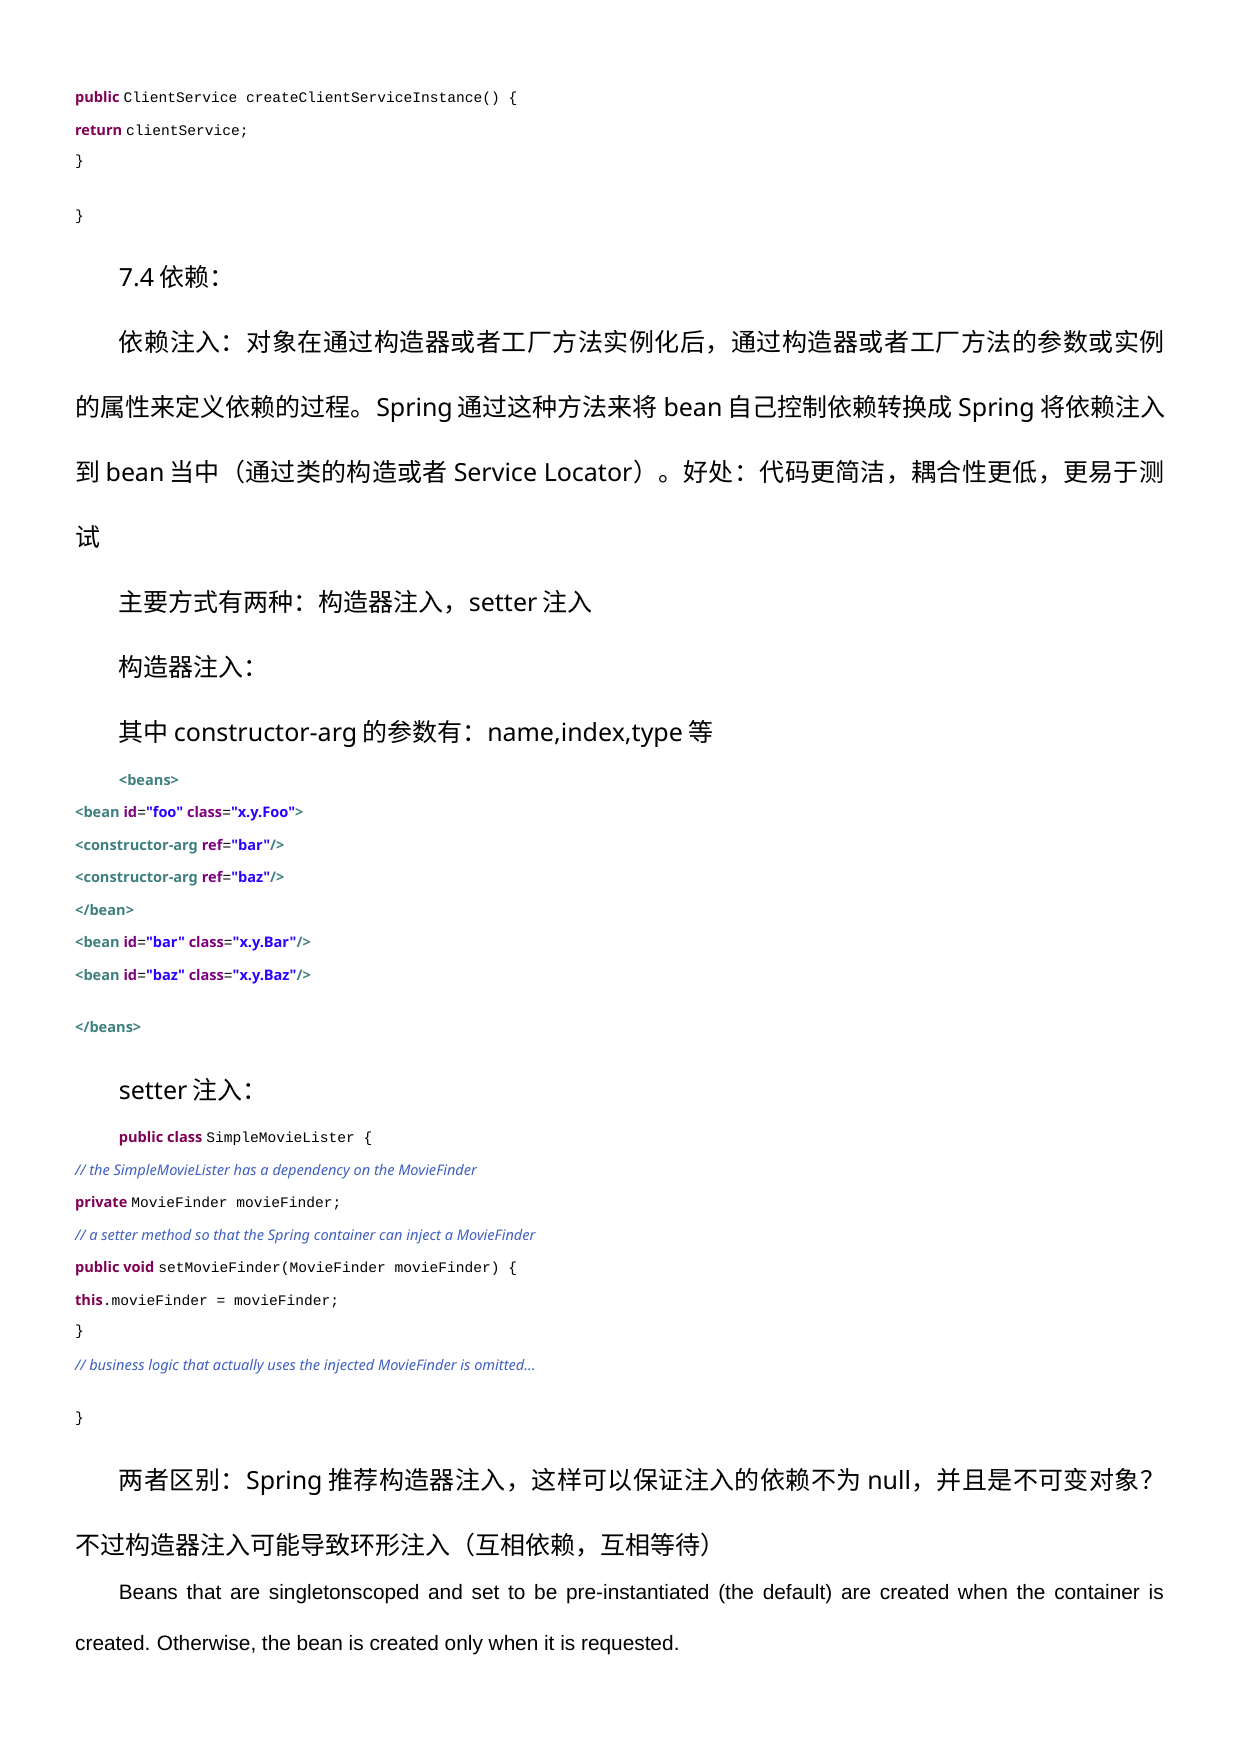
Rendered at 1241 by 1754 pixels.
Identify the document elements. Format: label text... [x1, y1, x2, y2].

text 依赖注入：对象在通过构造器或者工厂方法实例化后，通过构造器或者工厂方法的参数或实例的属性来定义依赖的过程。Spring通过这种方法来将bean自己控制依赖转换成Spring将依赖注入到bean当中（通过类的构造或者Service Locator）。好处：代码更简洁，耦合性更低，更易于测试 [75, 308, 1165, 568]
text 两者区别：Spring推荐构造器注入，这样可以保证注入的依赖不为null，并且是不可变对象？不过构造器注入可能导致环形注入（互相依赖，互相等待） [75, 1446, 1165, 1576]
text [75, 81, 1165, 243]
text 其中constructor-arg的参数有：name,index,type等 [75, 698, 1165, 763]
text public class SimpleMovieLister { // the SimpleMovieLister has a dependency on the MovieFinder private MovieFinder movieFinder; // a setter method so that the Spring container can inject a MovieFinder public void setMovieFinder(MovieFinder movieFinder) { this.movieFinder = movieFinder; } // business logic that actually uses the injected MovieFinder is omitted... } [75, 1121, 1165, 1446]
text <beans> <bean id="foo" class="x.y.Foo"> <constructor-arg ref="bar"/> <constructor-arg ref="baz"/> </bean> <bean id="bar" class="x.y.Bar"/> <bean id="baz" class="x.y.Baz"/> </beans> [75, 763, 1165, 1056]
text setter注入： [75, 1056, 1165, 1121]
text 构造器注入： [75, 633, 1165, 698]
text Beans that are singletonscoped and set to be pre-instantiated (the default) are created when the container is created. Otherwise, the bean is created only when it is requested. [75, 1576, 1165, 1673]
text 主要方式有两种：构造器注入，setter注入 [75, 568, 1165, 633]
text 7.4依赖： [75, 243, 1165, 308]
